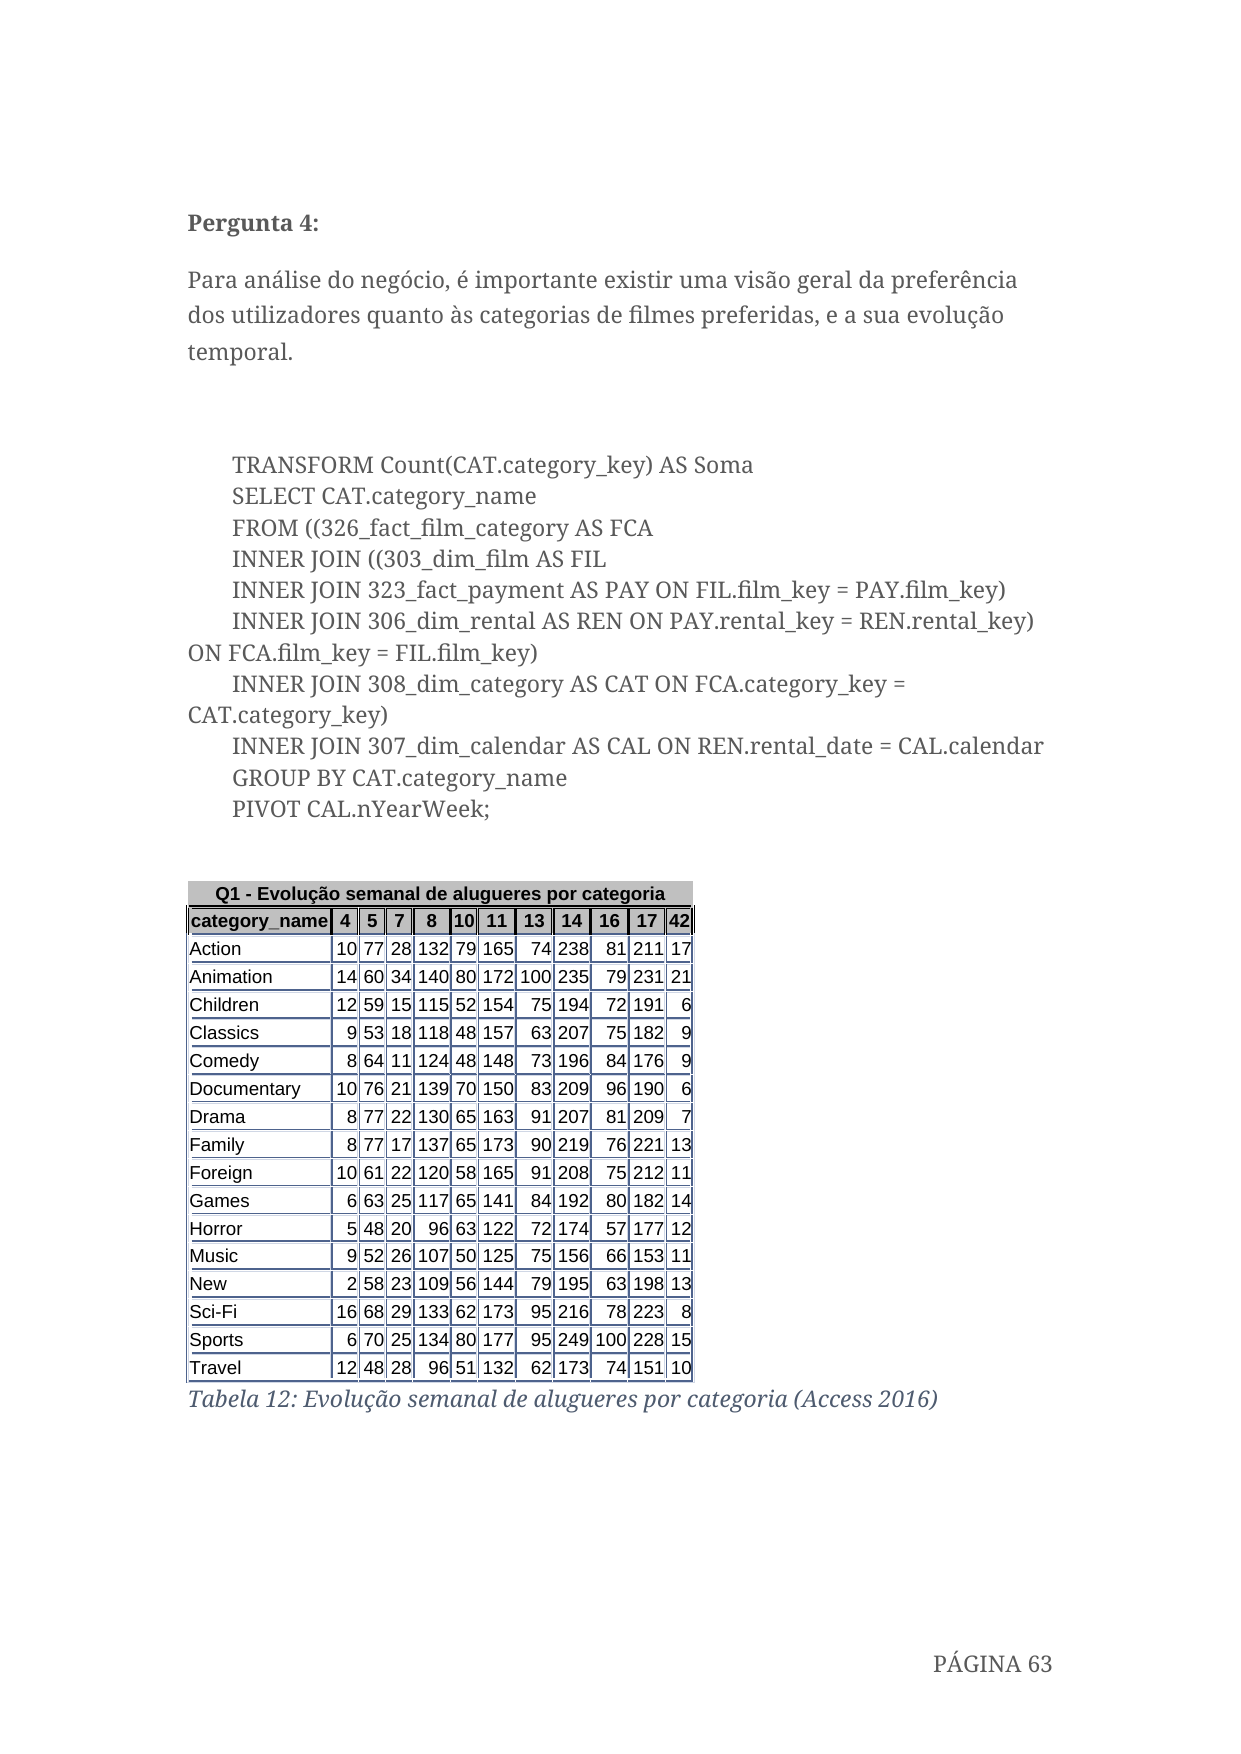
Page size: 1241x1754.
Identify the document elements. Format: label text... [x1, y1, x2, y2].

table_cell 63 [592, 1272, 627, 1296]
table_cell 5 [360, 909, 384, 933]
table_cell 182 [630, 1188, 664, 1212]
text FROM ((326_fact_film_category AS FCA [187, 511, 1053, 543]
table_cell Sports [189, 1324, 330, 1352]
table_cell 48 [452, 1020, 476, 1045]
table_cell 117 [415, 1188, 449, 1212]
table_cell 130 [415, 1104, 449, 1129]
table_cell 72 [517, 1216, 551, 1240]
table_cell 60 [360, 965, 384, 989]
table_cell 212 [630, 1160, 664, 1184]
table_cell 196 [555, 1048, 589, 1073]
table_cell 133 [415, 1300, 449, 1324]
table_cell 70 [452, 1076, 476, 1101]
table_cell 78 [592, 1300, 627, 1324]
table_cell 14 [667, 1185, 692, 1212]
table_cell 70 [360, 1328, 384, 1352]
table_cell 5 [333, 1216, 357, 1240]
table_cell 8 [667, 1296, 692, 1324]
table_cell 100 [517, 965, 551, 989]
table_cell 4 [333, 909, 357, 933]
text TRANSFORM Count(CAT.category_key) AS Soma [187, 449, 1053, 480]
text INNER JOIN 306_dim_rental AS REN ON PAY.rental_key = REN.rental_key) ON FCA.film_key = FIL.film_key) [187, 605, 1053, 668]
table_cell 74 [590, 1355, 628, 1380]
table_cell 6 [333, 1188, 357, 1212]
table_cell 207 [555, 1020, 589, 1045]
text SELECT CAT.category_name [187, 480, 1053, 511]
table_cell 17 [387, 1132, 411, 1157]
table_cell 10 [452, 909, 476, 933]
table_header Q1 - Evolução semanal de alugueres por categoria [188, 881, 693, 905]
table_cell 81 [592, 937, 627, 961]
table_cell 221 [630, 1132, 664, 1157]
table_cell 65 [452, 1188, 476, 1212]
table_cell 173 [553, 1355, 590, 1380]
table_cell 75 [592, 1020, 627, 1045]
text INNER JOIN ((303_dim_film AS FIL [187, 543, 1053, 574]
text PIVOT CAL.nYearWeek; [187, 793, 1053, 824]
table_cell 83 [517, 1076, 551, 1101]
table_cell 62 [452, 1300, 476, 1324]
table_cell 80 [452, 965, 476, 989]
table_cell 223 [630, 1300, 664, 1324]
table_cell 228 [630, 1328, 664, 1352]
text INNER JOIN 308_dim_category AS CAT ON FCA.category_key = CAT.category_key) [187, 668, 1053, 730]
table_cell 75 [517, 1244, 551, 1268]
table_cell 144 [479, 1272, 514, 1296]
text INNER JOIN 307_dim_calendar AS CAL ON REN.rental_date = CAL.calendar [187, 730, 1053, 761]
table_cell 2 [333, 1272, 357, 1296]
table_cell 18 [387, 1020, 411, 1045]
table_cell 7 [666, 1101, 693, 1129]
table_cell 51 [450, 1355, 478, 1380]
table_cell 64 [360, 1048, 384, 1073]
table_cell 80 [452, 1328, 476, 1352]
table_cell 9 [333, 1244, 357, 1268]
table_cell 173 [479, 1132, 514, 1157]
table_cell 120 [415, 1160, 449, 1184]
table_cell 11 [479, 909, 514, 933]
table_cell 72 [592, 993, 627, 1017]
table_cell Classics [189, 1017, 330, 1045]
table_cell 16 [592, 909, 627, 933]
table_cell 153 [630, 1244, 664, 1268]
table_cell 132 [415, 937, 449, 961]
table_cell 134 [415, 1328, 449, 1352]
table_cell 156 [555, 1244, 589, 1268]
table_cell 165 [479, 1160, 514, 1184]
table_cell 13 [666, 1129, 693, 1157]
table_cell 81 [592, 1104, 627, 1129]
table_cell 80 [592, 1188, 627, 1212]
table_cell 25 [387, 1328, 411, 1352]
table_cell 21 [667, 961, 692, 989]
table_cell 140 [415, 965, 449, 989]
table_cell 173 [479, 1300, 514, 1324]
table_cell 8 [333, 1048, 357, 1073]
table_cell 194 [555, 993, 589, 1017]
table_cell 23 [387, 1272, 411, 1296]
table_cell 14 [555, 909, 589, 933]
table_cell 58 [360, 1272, 384, 1296]
table_cell 50 [452, 1244, 476, 1268]
table_cell 84 [517, 1188, 551, 1212]
table_cell 7 [387, 909, 411, 933]
table_cell 192 [555, 1188, 589, 1212]
text GROUP BY CAT.category_name [187, 761, 1053, 793]
table_cell 53 [360, 1020, 384, 1045]
table_cell 52 [452, 993, 476, 1017]
table_cell 17 [667, 933, 692, 961]
text INNER JOIN 323_fact_payment AS PAY ON FIL.film_key = PAY.film_key) [187, 574, 1053, 605]
table_cell 124 [415, 1048, 449, 1073]
table_cell Games [189, 1185, 330, 1212]
table_cell 6 [667, 1073, 693, 1101]
table_cell 68 [360, 1300, 384, 1324]
table_cell 209 [555, 1076, 589, 1101]
table_cell 151 [628, 1355, 666, 1380]
table_cell Music [189, 1240, 330, 1268]
table_cell 177 [479, 1328, 514, 1352]
table_cell 75 [517, 993, 551, 1017]
table_cell 216 [555, 1300, 589, 1324]
table_cell 107 [415, 1244, 449, 1268]
table_cell 10 [666, 1352, 691, 1380]
table_cell 22 [387, 1104, 411, 1129]
text Pergunta 4: [187, 207, 1053, 238]
table_cell 48 [360, 1216, 384, 1240]
table_cell 10 [333, 1076, 357, 1101]
table_cell 11 [667, 1240, 692, 1268]
table_cell 91 [517, 1160, 551, 1184]
table_cell 17 [630, 909, 664, 933]
table_cell Children [189, 989, 330, 1017]
table_cell 174 [555, 1216, 589, 1240]
table_cell 125 [479, 1244, 514, 1268]
table_cell 79 [517, 1272, 551, 1296]
table_cell 8 [415, 909, 449, 933]
table_cell 62 [515, 1352, 553, 1380]
table_cell 15 [667, 1324, 692, 1352]
table_cell 61 [360, 1160, 384, 1184]
table_cell 63 [452, 1216, 476, 1240]
table_cell 96 [592, 1076, 627, 1101]
table_cell 74 [517, 937, 551, 961]
text Para análise do negócio, é importante existir uma visão geral da preferência dos utilizadores quanto às categorias de filmes preferidas, e a sua evolução temporal. [187, 263, 1053, 367]
table_cell 65 [452, 1104, 476, 1129]
table_cell 207 [555, 1104, 589, 1129]
table_cell 209 [630, 1104, 664, 1129]
table_cell 57 [592, 1216, 627, 1240]
table_cell 150 [479, 1076, 514, 1101]
table_cell 26 [387, 1244, 411, 1268]
table_cell 154 [479, 993, 514, 1017]
table_cell 66 [592, 1244, 627, 1268]
table_cell 28 [387, 937, 411, 961]
table_cell 141 [479, 1188, 514, 1212]
table_cell 90 [517, 1132, 551, 1157]
table_cell 12 [331, 1355, 358, 1380]
table_cell 165 [479, 937, 514, 961]
table_cell 13 [517, 909, 551, 933]
table_cell Action [189, 933, 330, 961]
table_cell 139 [415, 1076, 449, 1101]
table_cell 231 [630, 965, 664, 989]
table_cell Animation [189, 961, 330, 989]
table_cell 79 [452, 937, 476, 961]
table_cell 100 [592, 1328, 627, 1352]
table_cell Sci-Fi [189, 1296, 330, 1324]
table_cell 11 [387, 1048, 411, 1073]
table_cell 65 [452, 1132, 476, 1157]
table_cell 122 [479, 1216, 514, 1240]
table_cell 42 [667, 905, 693, 933]
table_cell 137 [415, 1132, 449, 1157]
table_cell Horror [189, 1213, 330, 1240]
table_cell 6 [667, 989, 692, 1017]
table_cell 77 [360, 1132, 384, 1157]
table_cell 198 [630, 1272, 664, 1296]
table_cell 182 [630, 1020, 664, 1045]
table_cell 12 [667, 1213, 692, 1240]
table_cell 29 [387, 1300, 411, 1324]
table_cell Comedy [189, 1045, 330, 1073]
table_cell 14 [333, 965, 357, 989]
table_cell 20 [387, 1216, 411, 1240]
table_cell 25 [387, 1188, 411, 1212]
table_cell Travel [189, 1352, 331, 1380]
table_cell Documentary [188, 1073, 330, 1101]
table_cell 73 [517, 1048, 551, 1073]
table_cell Drama [188, 1101, 331, 1129]
table_cell 16 [333, 1300, 357, 1324]
table_cell 148 [479, 1048, 514, 1073]
table_cell 75 [592, 1160, 627, 1184]
table_cell 177 [630, 1216, 664, 1240]
table_cell 22 [387, 1160, 411, 1184]
table_cell 208 [555, 1160, 589, 1184]
table_cell 235 [555, 965, 589, 989]
table_cell 77 [360, 1104, 384, 1129]
table_cell 34 [387, 965, 411, 989]
table_cell Foreign [188, 1157, 331, 1184]
table_cell 15 [387, 993, 411, 1017]
table_cell 95 [517, 1300, 551, 1324]
table_cell 95 [517, 1328, 551, 1352]
table_cell 91 [517, 1104, 551, 1129]
table_cell 219 [555, 1132, 589, 1157]
table_cell 238 [555, 937, 589, 961]
table_cell 52 [360, 1244, 384, 1268]
table_cell 9 [667, 1045, 691, 1073]
table_cell Family [188, 1129, 331, 1157]
table_cell 63 [360, 1188, 384, 1212]
table_cell 6 [333, 1328, 357, 1352]
table_cell 211 [630, 937, 664, 961]
table_cell 190 [630, 1076, 664, 1101]
table_cell 96 [415, 1216, 449, 1240]
table_cell 8 [333, 1104, 357, 1129]
table_cell 9 [667, 1017, 691, 1045]
table_cell 56 [452, 1272, 476, 1296]
table_cell 191 [630, 993, 664, 1017]
table_cell category_name [188, 905, 330, 933]
table_cell 163 [479, 1104, 514, 1129]
table_cell 84 [592, 1048, 627, 1073]
table_cell 76 [592, 1132, 627, 1157]
table_cell 11 [666, 1157, 693, 1184]
table_cell 10 [333, 1160, 357, 1184]
table_cell 172 [479, 965, 514, 989]
table_cell 195 [555, 1272, 589, 1296]
table_cell 118 [415, 1020, 449, 1045]
table_cell 12 [333, 993, 357, 1017]
table_cell 79 [592, 965, 627, 989]
table_cell 58 [452, 1160, 476, 1184]
table_cell 48 [359, 1355, 386, 1380]
table_cell 176 [630, 1048, 664, 1073]
table_cell 9 [333, 1020, 357, 1045]
table_cell 77 [360, 937, 384, 961]
table_cell 157 [479, 1020, 514, 1045]
table_cell 21 [387, 1076, 411, 1101]
table_cell 59 [360, 993, 384, 1017]
table_cell 76 [360, 1076, 384, 1101]
table_cell 249 [555, 1328, 589, 1352]
table_cell 115 [415, 993, 449, 1017]
table_cell 109 [415, 1272, 449, 1296]
table_cell 10 [333, 937, 357, 961]
table_cell 13 [667, 1268, 692, 1296]
table_cell 63 [517, 1020, 551, 1045]
table_cell 8 [333, 1132, 357, 1157]
table_cell 48 [452, 1048, 476, 1073]
table_cell 28 [386, 1352, 413, 1380]
table_cell 96 [413, 1355, 450, 1380]
table_cell New [189, 1268, 330, 1296]
table_cell 132 [478, 1355, 515, 1380]
